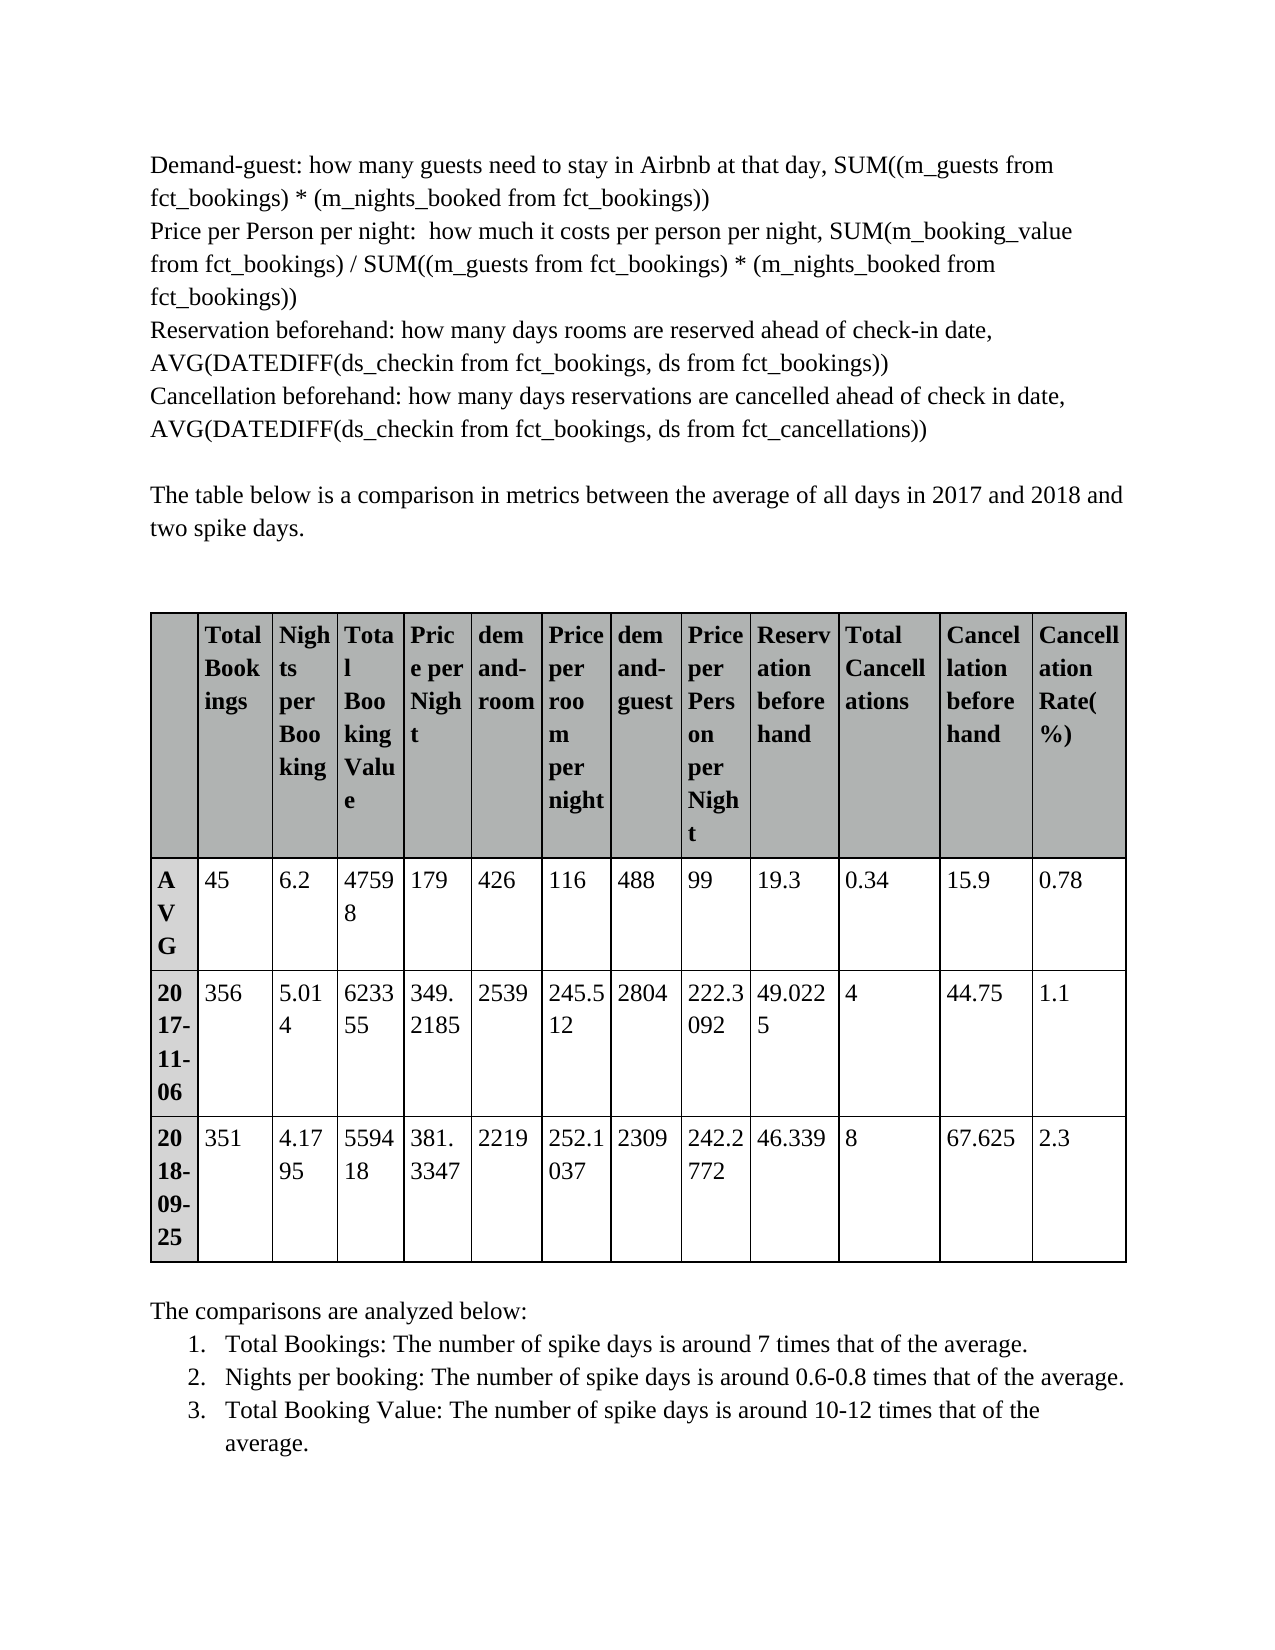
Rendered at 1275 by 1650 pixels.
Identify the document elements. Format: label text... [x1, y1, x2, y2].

table_header Price per room per night [543, 614, 610, 857]
table_cell 1.1 [1033, 971, 1125, 1116]
table_cell 4 [840, 971, 939, 1116]
table_cell 8 [840, 1117, 939, 1261]
table_header Reservation beforehand [751, 614, 838, 857]
text Demand-guest: how many guests need to stay in Airbnb at that day, SUM((m_guests from fct_bookings) * (m_nights_booked from fct_bookings)) [150, 150, 1125, 212]
list Total Bookings: The number of spike days is around 7 times that of the average. [187, 1329, 1125, 1358]
table_cell 623355 [338, 971, 403, 1116]
table_cell 49.0225 [751, 971, 838, 1116]
table_header Price per Person per Night [682, 614, 750, 857]
table_header Total Cancellations [840, 614, 939, 857]
table_cell 252.1037 [543, 1117, 610, 1261]
list Nights per booking: The number of spike days is around 0.6-0.8 times that of the average. [187, 1362, 1125, 1391]
table_header Nights per Booking [273, 614, 337, 857]
table_cell 19.3 [751, 859, 838, 970]
table_cell 0.34 [840, 859, 939, 970]
table_header [152, 614, 197, 857]
table_cell 45 [199, 859, 272, 970]
table_cell 222.3092 [682, 971, 750, 1116]
table_header Total Booking Value [338, 614, 403, 857]
table_cell 6.2 [273, 859, 337, 970]
table_cell 2219 [472, 1117, 541, 1261]
table_cell 2017-11-06 [152, 971, 197, 1116]
text The comparisons are analyzed below: [150, 1296, 1125, 1324]
table_cell 349.2185 [405, 971, 471, 1116]
text Cancellation beforehand: how many days reservations are cancelled ahead of check in date, AVG(DATEDIFF(ds_checkin from fct_bookings, ds from fct_cancellations)) [150, 381, 1125, 443]
table_header demand-room [472, 614, 541, 857]
table_cell 351 [199, 1117, 272, 1261]
table_cell 47598 [338, 859, 403, 970]
table_header Price per Night [405, 614, 471, 857]
table_cell 381.3347 [405, 1117, 471, 1261]
table_cell 2804 [612, 971, 681, 1116]
table_cell 116 [543, 859, 610, 970]
table_cell 2539 [472, 971, 541, 1116]
table_cell 356 [199, 971, 272, 1116]
table_header Total Bookings [199, 614, 272, 857]
table_cell 67.625 [941, 1117, 1032, 1261]
table_cell 2.3 [1033, 1117, 1125, 1261]
table_cell 242.2772 [682, 1117, 750, 1261]
table_cell 44.75 [941, 971, 1032, 1116]
table_cell AVG [152, 859, 197, 970]
table_cell 2018-09-25 [152, 1117, 197, 1261]
table_header demand-guest [612, 614, 681, 857]
table_cell 179 [405, 859, 471, 970]
table_cell 426 [472, 859, 541, 970]
text Price per Person per night: how much it costs per person per night, SUM(m_booking_value from fct_bookings) / SUM((m_guests from fct_bookings) * (m_nights_booked from fct_bookings)) [150, 216, 1125, 311]
table_cell 46.339 [751, 1117, 838, 1261]
table_cell 0.78 [1033, 859, 1125, 970]
table_cell 99 [682, 859, 750, 970]
table_cell 5.014 [273, 971, 337, 1116]
table_cell 559418 [338, 1117, 403, 1261]
text The table below is a comparison in metrics between the average of all days in 2017 and 2018 and two spike days. [150, 480, 1125, 542]
table_cell 2309 [612, 1117, 681, 1261]
table_cell 4.1795 [273, 1117, 337, 1261]
table_cell 488 [612, 859, 681, 970]
table_cell 245.512 [543, 971, 610, 1116]
list Total Booking Value: The number of spike days is around 10-12 times that of the average. [187, 1395, 1125, 1457]
table_header Cancellation Rate(%) [1033, 614, 1125, 857]
text Reservation beforehand: how many days rooms are reserved ahead of check-in date, AVG(DATEDIFF(ds_checkin from fct_bookings, ds from fct_bookings)) [150, 315, 1125, 377]
table_cell 15.9 [941, 859, 1032, 970]
table_header Cancellation beforehand [941, 614, 1032, 857]
